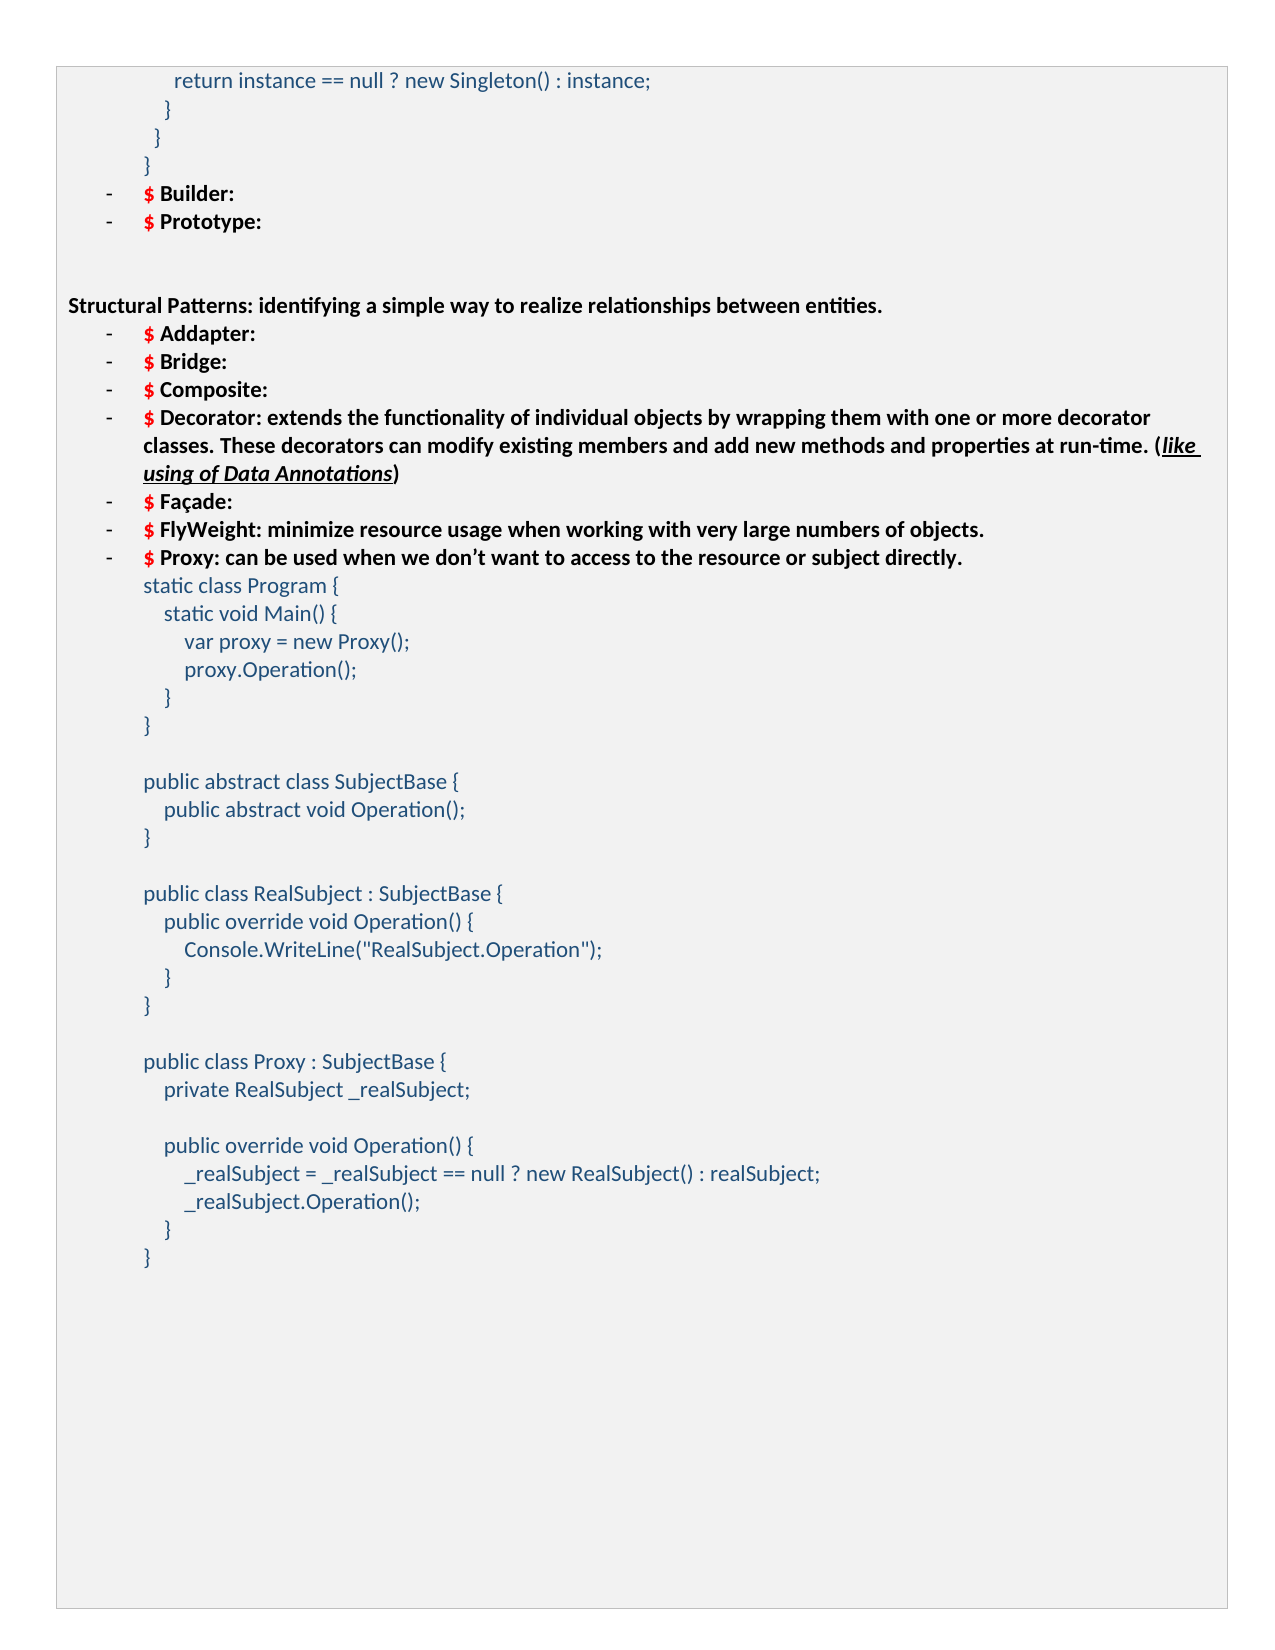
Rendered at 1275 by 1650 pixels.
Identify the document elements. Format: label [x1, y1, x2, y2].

table_cell [57, 67, 1227, 1608]
